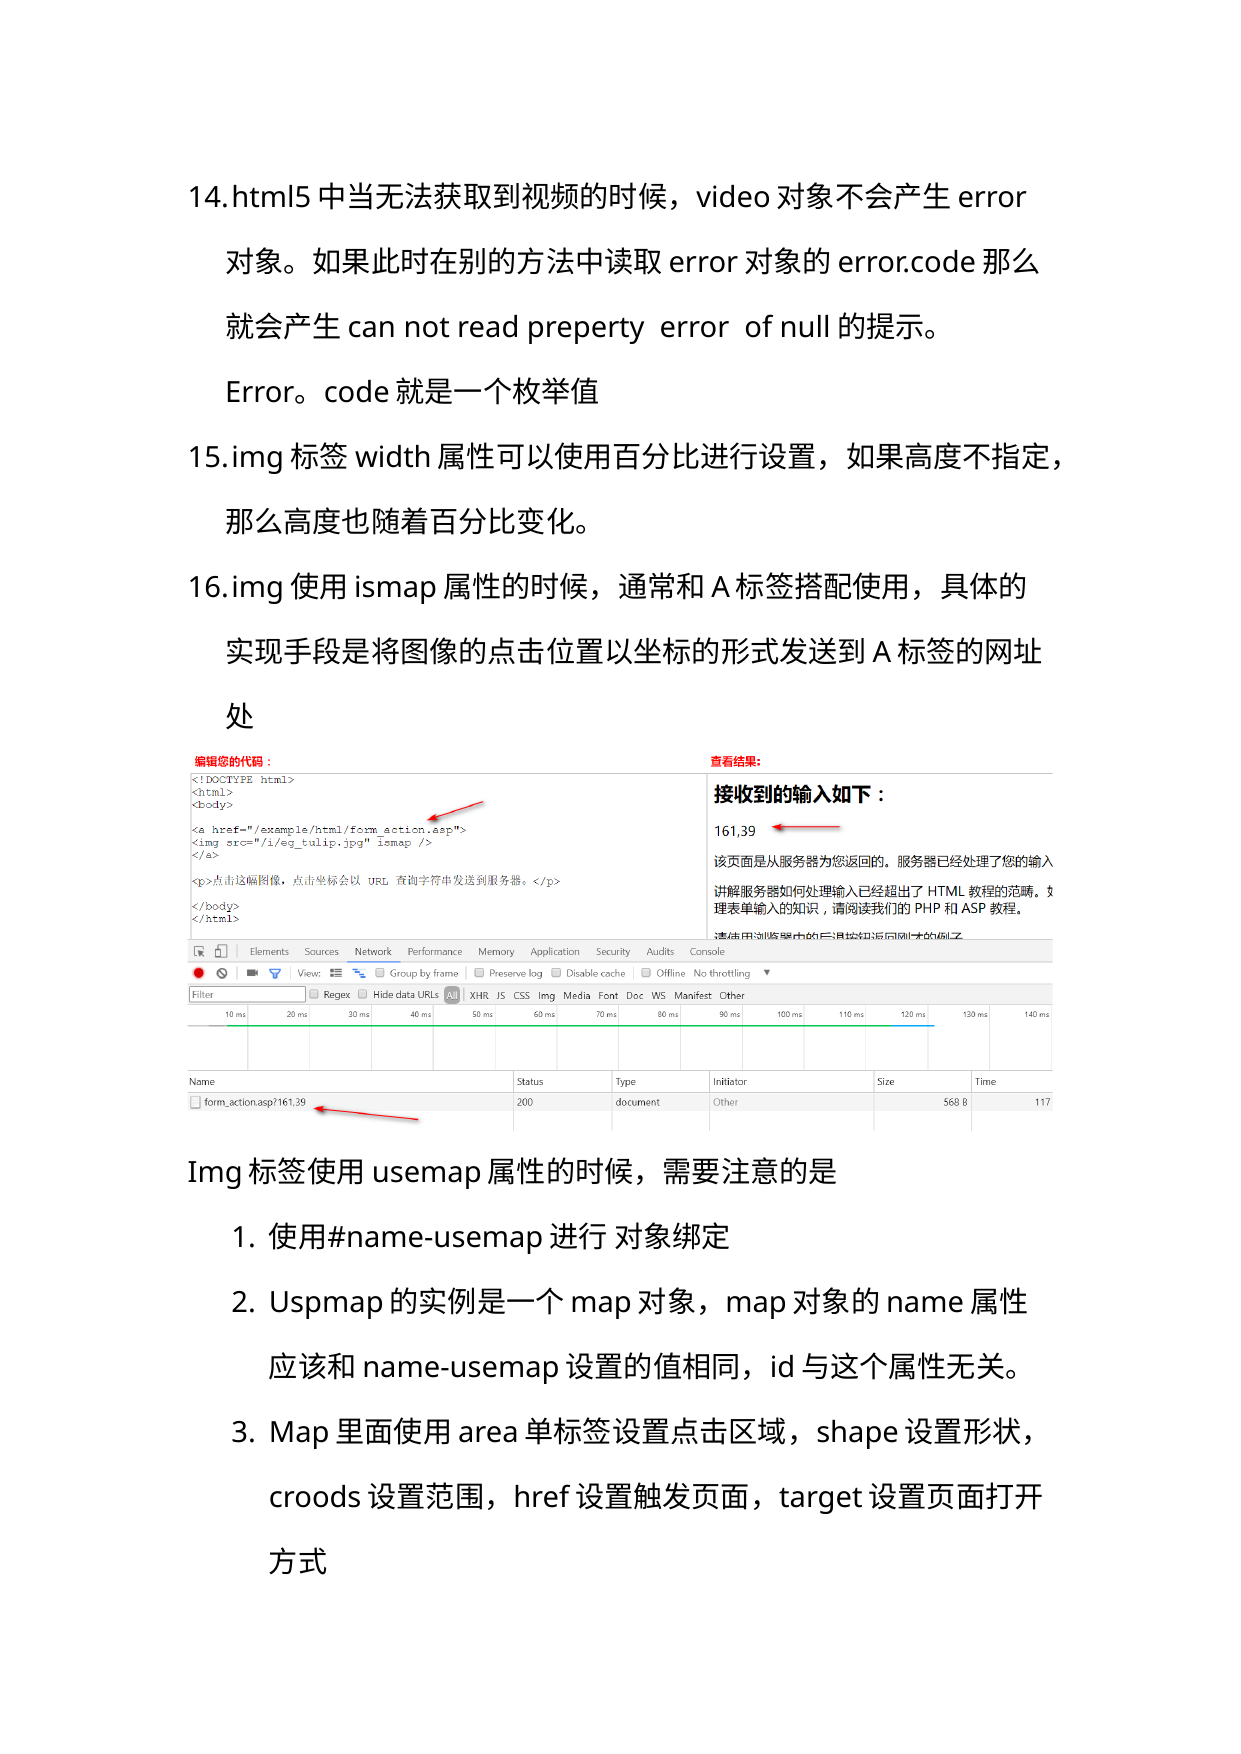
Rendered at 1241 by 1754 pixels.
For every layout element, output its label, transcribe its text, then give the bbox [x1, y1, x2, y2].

text Img标签使用 usemap属性的时候，需要注意的是 [187, 1137, 1053, 1202]
list Map里面使用area单标签设置点击区域，shape设置形状，croods设置范围，href设置触发页面，target设置页面打开方式 [231, 1397, 1053, 1592]
list 使用#name-usemap进行 对象绑定 [231, 1202, 1053, 1267]
list img标签 width属性可以使用百分比进行设置，如果高度不指定，那么高度也随着百分比变化。 [187, 422, 1053, 552]
list html5中当无法获取到视频的时候，video对象不会产生error对象。如果此时在别的方法中读取error对象的error.code那么就会产生can not read preperty error of null的提示。Error。code就是一个枚举值 [187, 162, 1053, 422]
list Uspmap的实例是一个map对象，map对象的name属性应该和name-usemap设置的值相同，id与这个属性无关。 [231, 1267, 1053, 1397]
picture [187, 747, 1053, 1131]
list img使用ismap属性的时候，通常和A标签搭配使用，具体的实现手段是将图像的点击位置以坐标的形式发送到A标签的网址处 [187, 552, 1053, 747]
